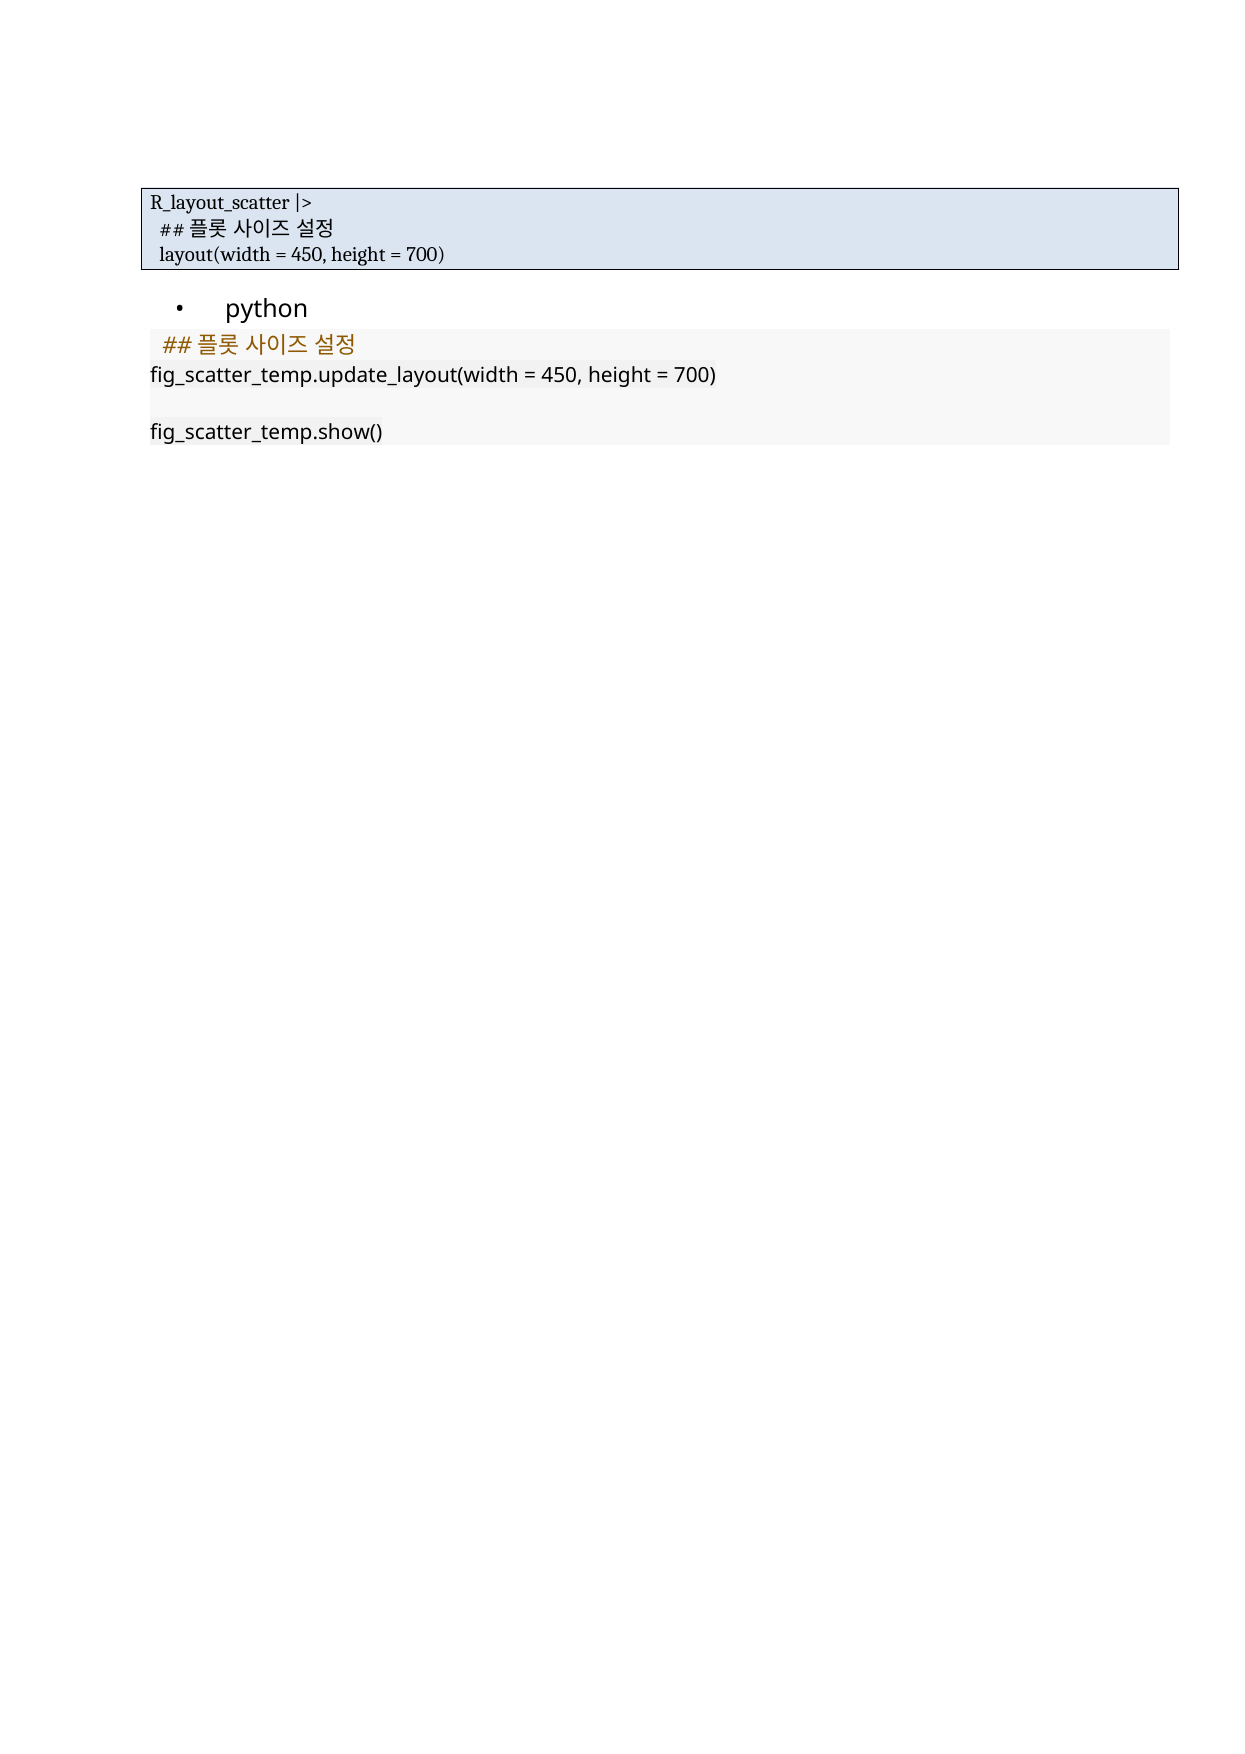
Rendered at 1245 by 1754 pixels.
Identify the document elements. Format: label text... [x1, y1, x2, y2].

text R_layout_scatter |> ## 플롯 사이즈 설정 layout(width = 450, height = 700) [142, 189, 1178, 269]
text ## 플롯 사이즈 설정 fig_scatter_temp.update_layout(width = 450, height = 700) fig_scatter_temp.show() [150, 329, 1170, 445]
list python [175, 291, 1170, 325]
